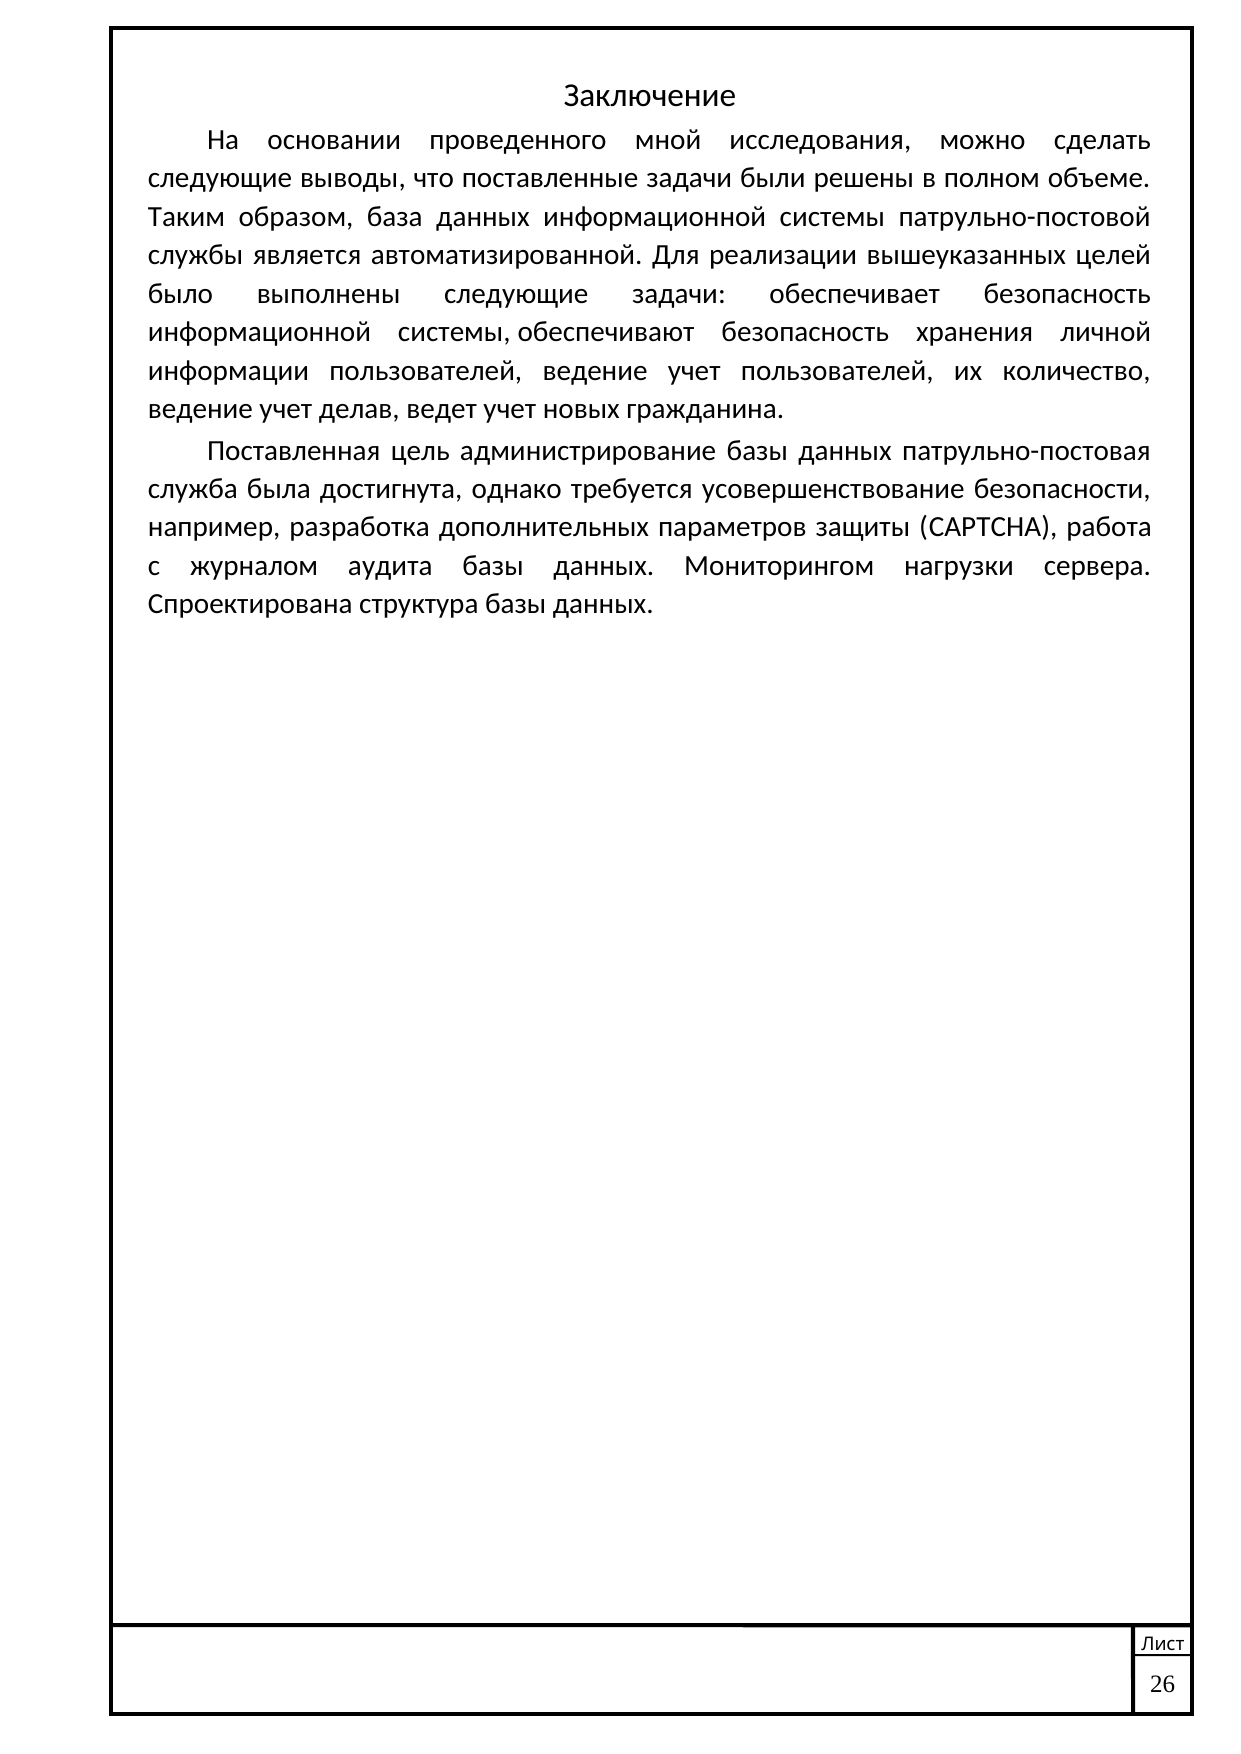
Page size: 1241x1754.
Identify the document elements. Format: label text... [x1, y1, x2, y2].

text Поставленная цель администрирование базы данных патрульно-постовая служба была достигнута, однако требуется усовершенствование безопасности, например, разработка дополнительных параметров защиты (CAPTCHA), работа с журналом аудита базы данных. Мониторингом нагрузки сервера. Спроектирована структура базы данных. [148, 432, 1152, 621]
text Заключение [148, 74, 1152, 114]
text На основании проведенного мной исследования, можно сделать следующие выводы, что поставленные задачи были решены в полном объеме. Таким образом, база данных информационной системы патрульно-постовой службы является автоматизированной. Для реализации вышеуказанных целей было выполнены следующие задачи: обеспечивает безопасность информационной системы, обеспечивают безопасность хранения личной информации пользователей, ведение учет пользователей, их количество, ведение учет делав, ведет учет новых гражданина. [148, 121, 1152, 426]
